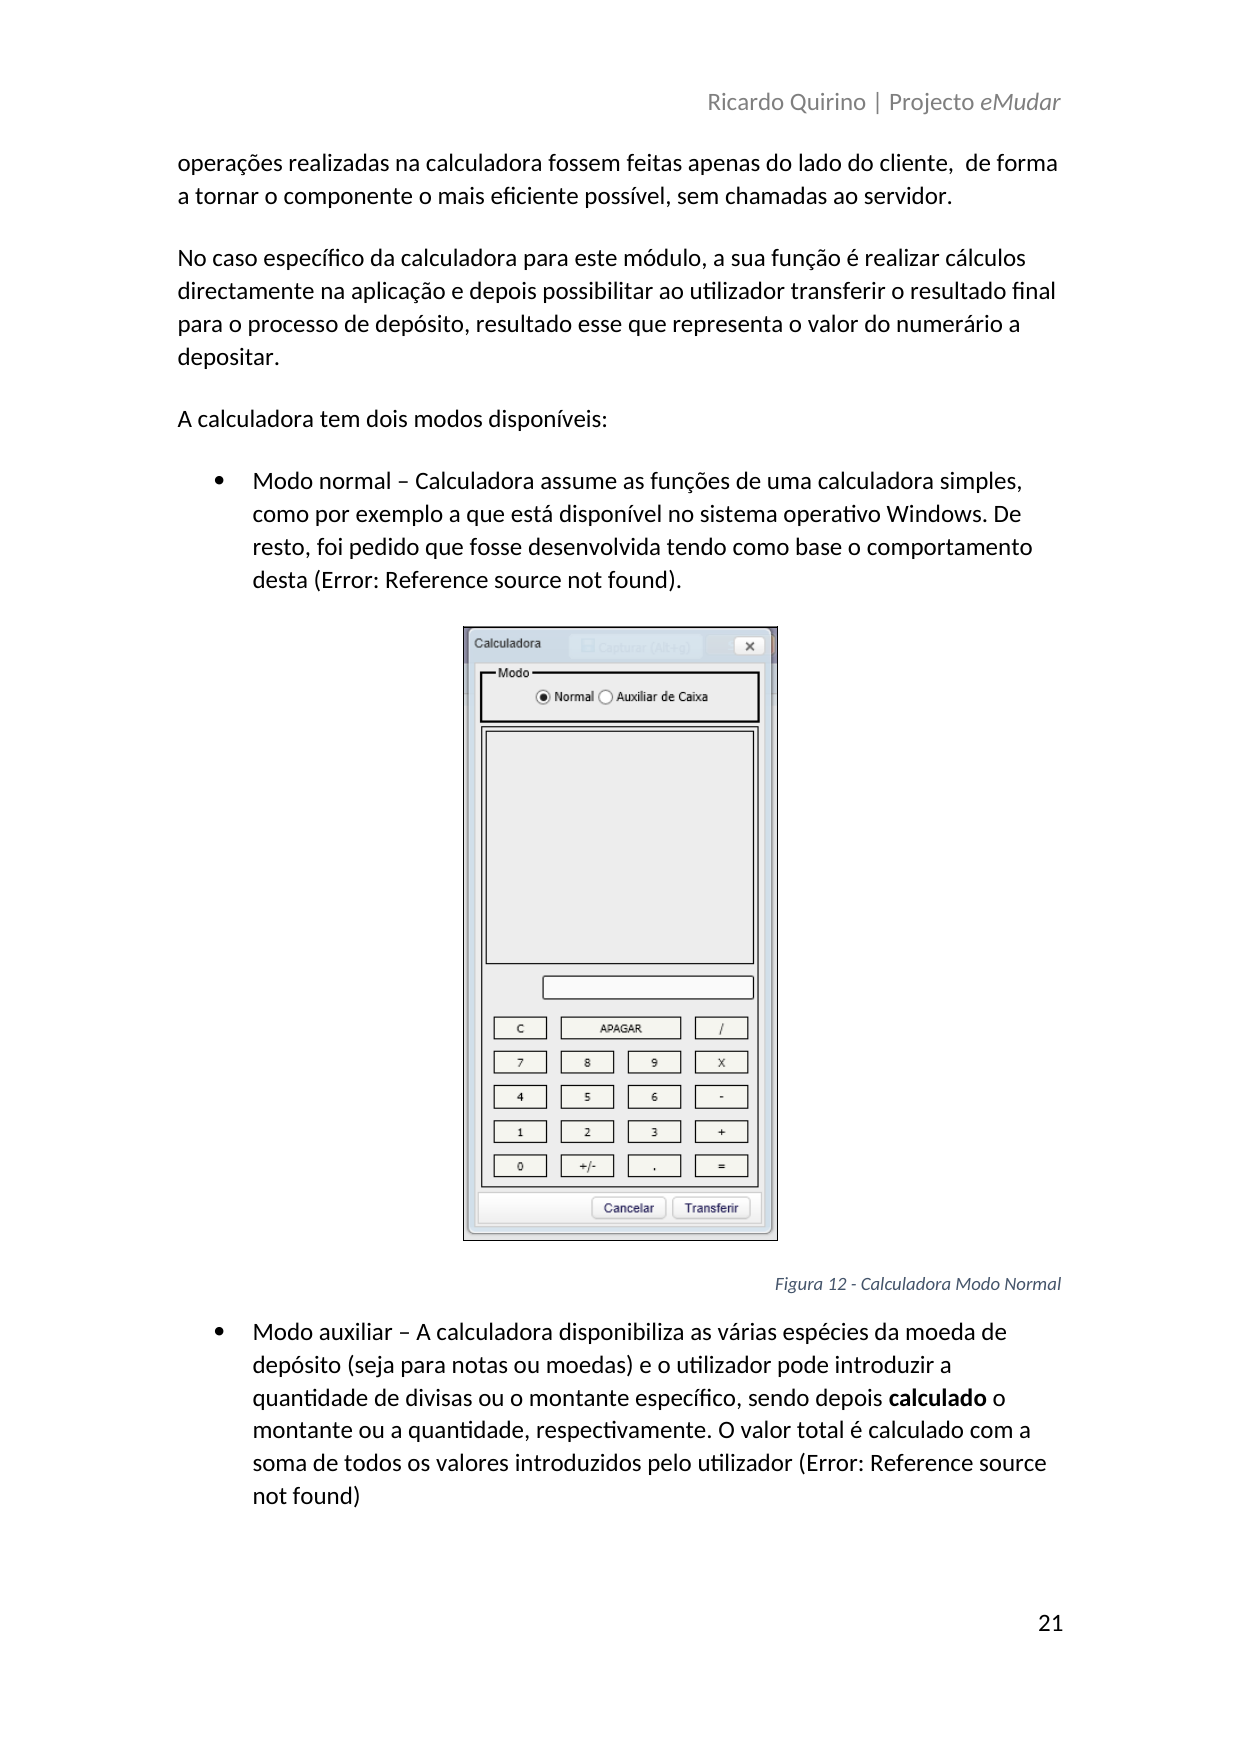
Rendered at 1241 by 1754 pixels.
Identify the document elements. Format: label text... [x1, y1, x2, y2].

text A calculadora tem dois modos disponíveis: [177, 403, 1063, 434]
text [177, 148, 1063, 211]
text No caso específico da calculadora para este módulo, a sua função é realizar cálculos directamente na aplicação e depois possibilitar ao utilizador transferir o resultado final para o processo de depósito, resultado esse que representa o valor do numerário a depositar. [177, 243, 1063, 372]
picture [464, 628, 777, 1240]
